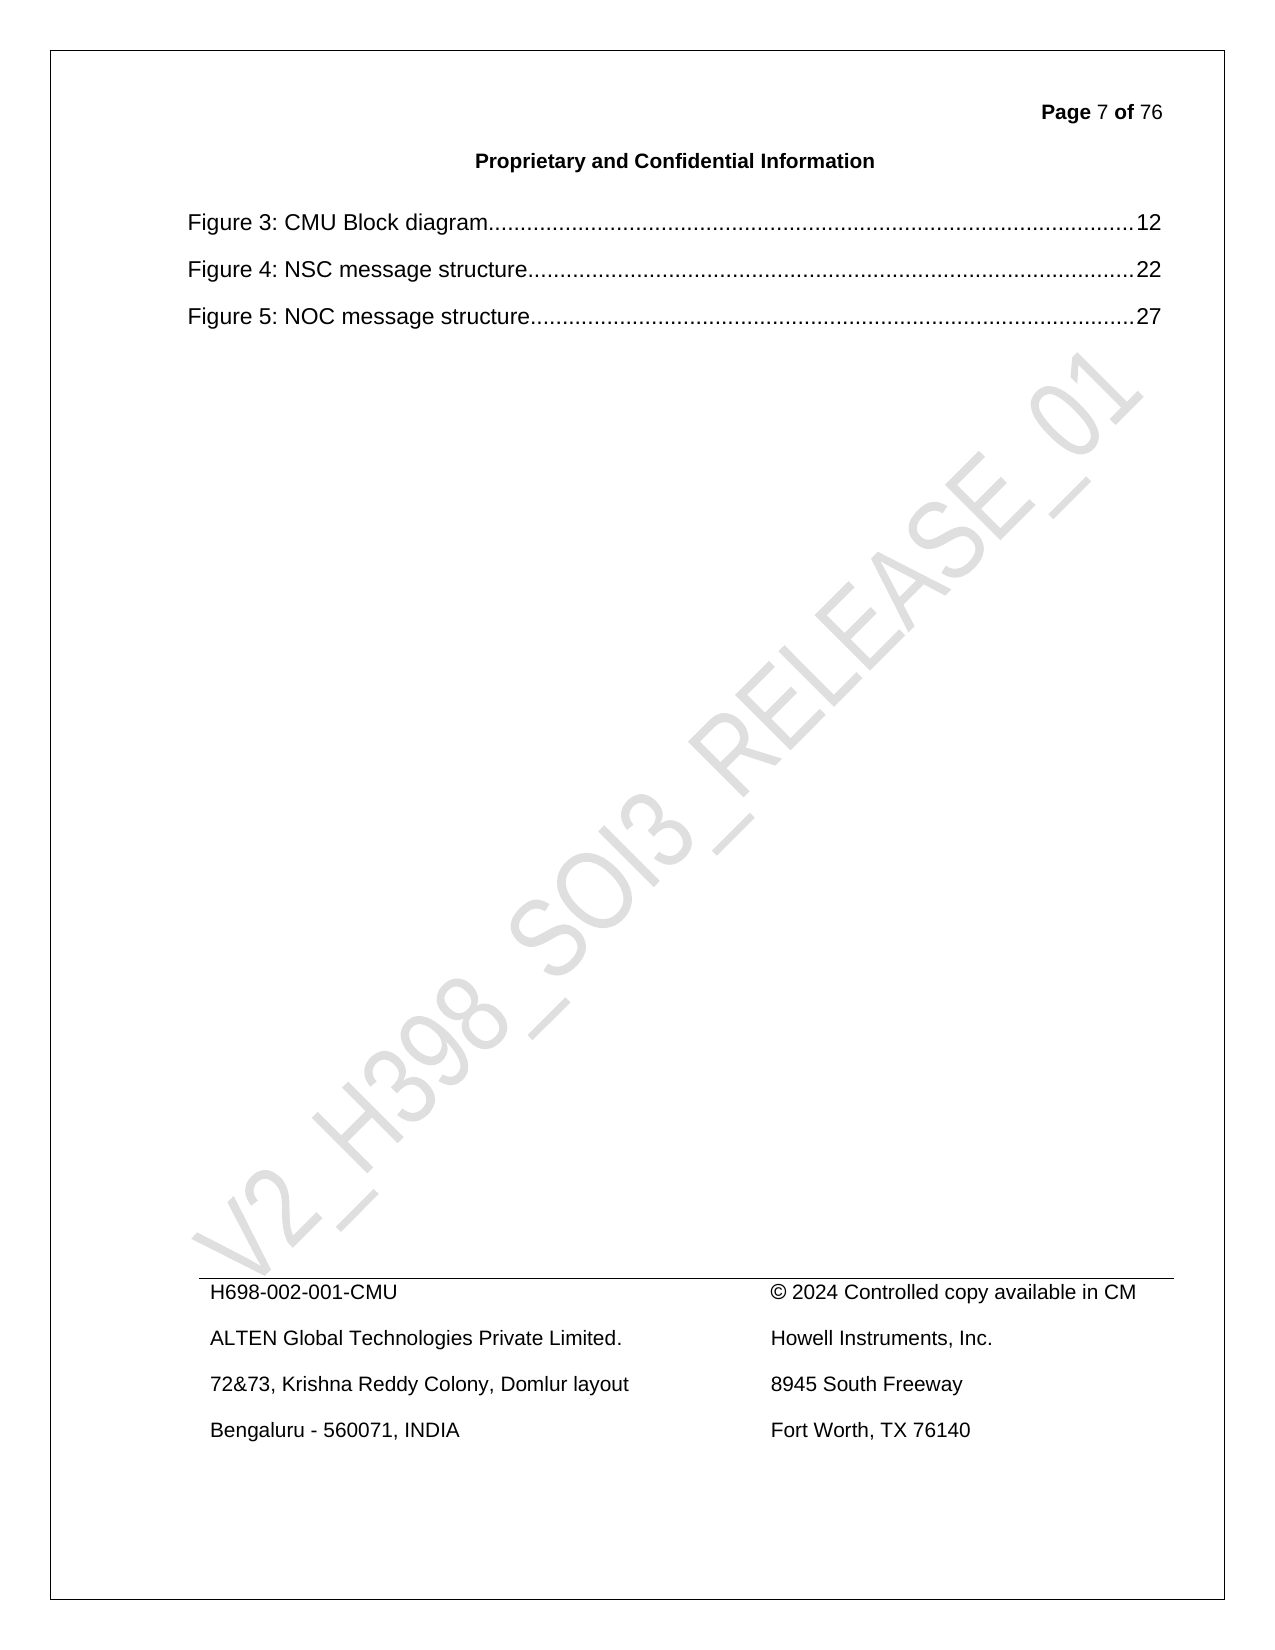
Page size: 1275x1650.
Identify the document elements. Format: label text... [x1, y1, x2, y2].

text Figure 4: NSC message structure 22 [187, 256, 1162, 282]
text Figure 5: NOC message structure 27 [187, 303, 1162, 329]
text Figure 3: CMU Block diagram 12 [187, 209, 1162, 235]
